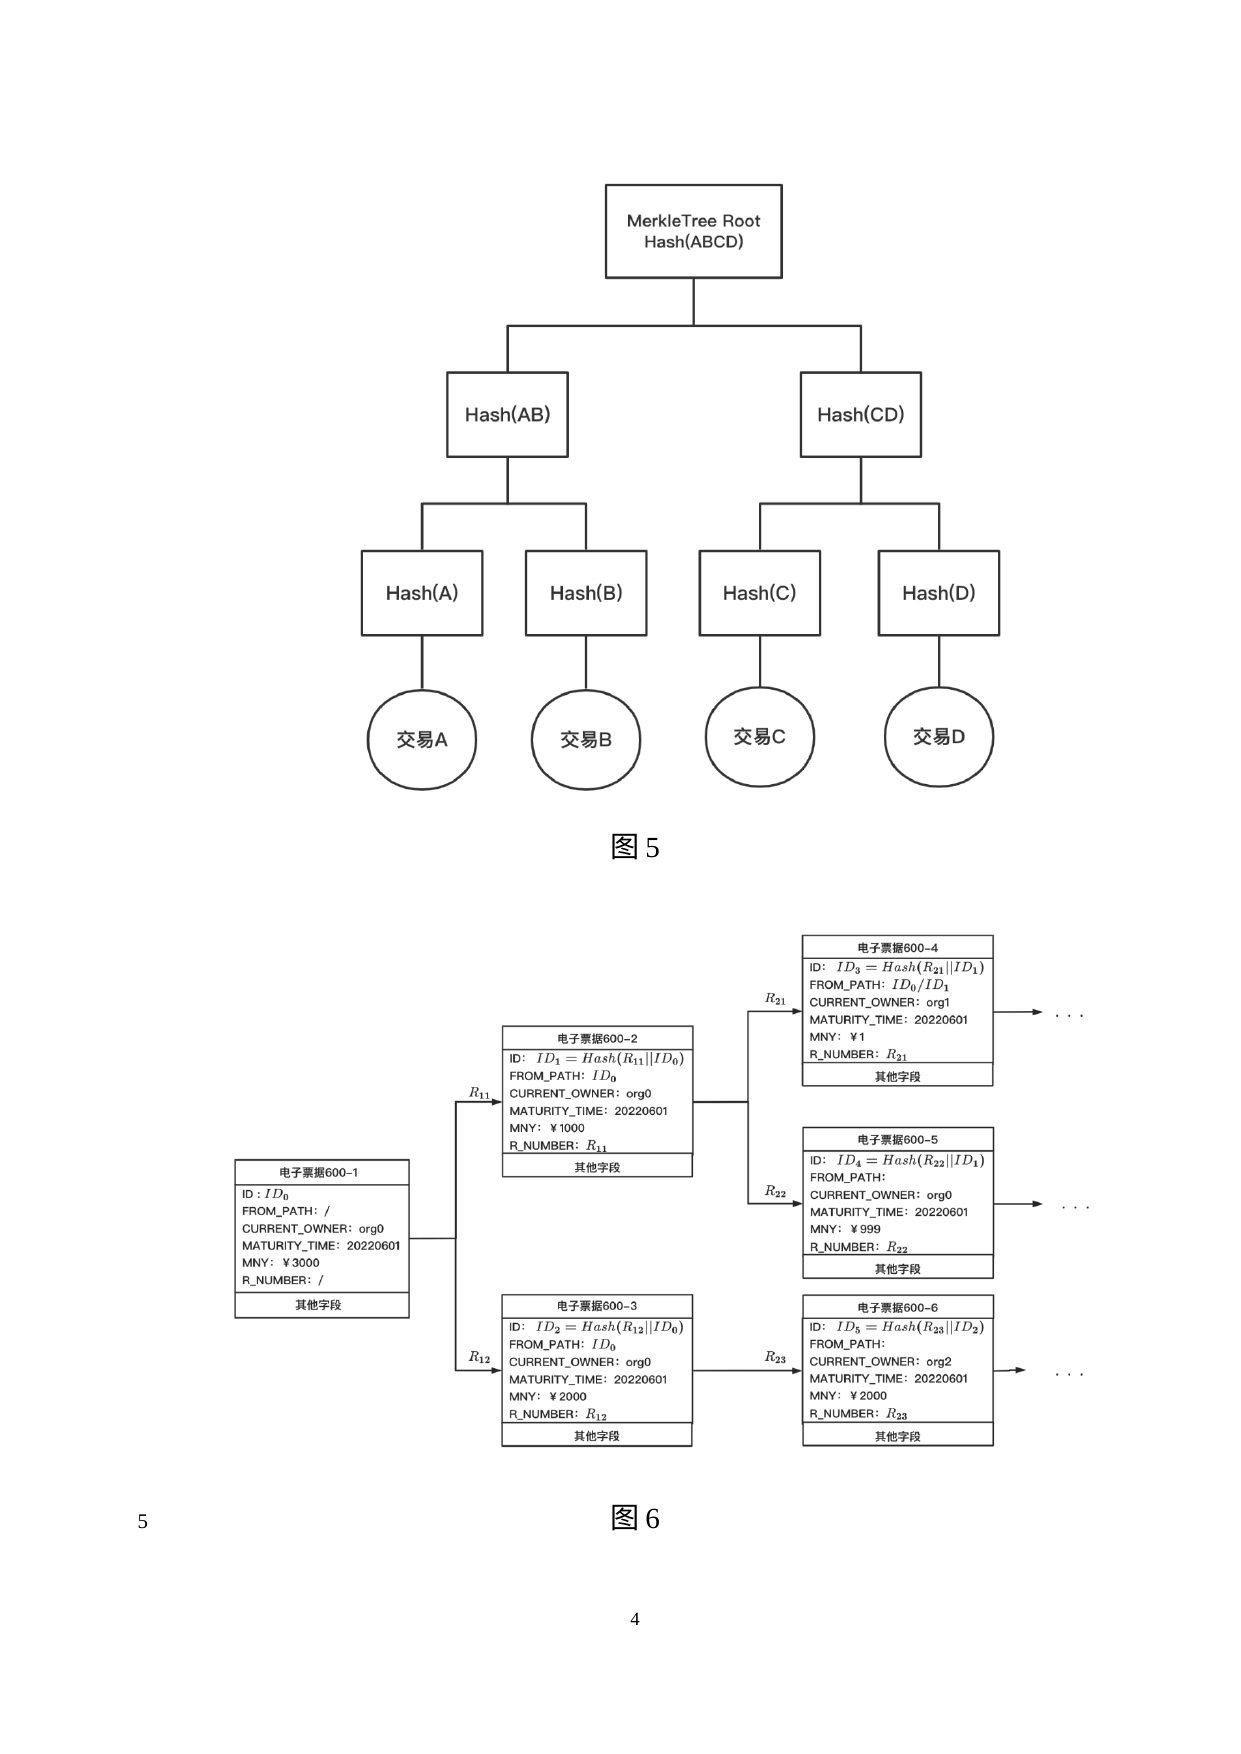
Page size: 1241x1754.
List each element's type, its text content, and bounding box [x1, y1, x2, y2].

picture [298, 162, 1018, 794]
picture [225, 931, 1091, 1460]
text 图5 [177, 813, 1092, 878]
text 图6 [177, 1484, 1092, 1549]
